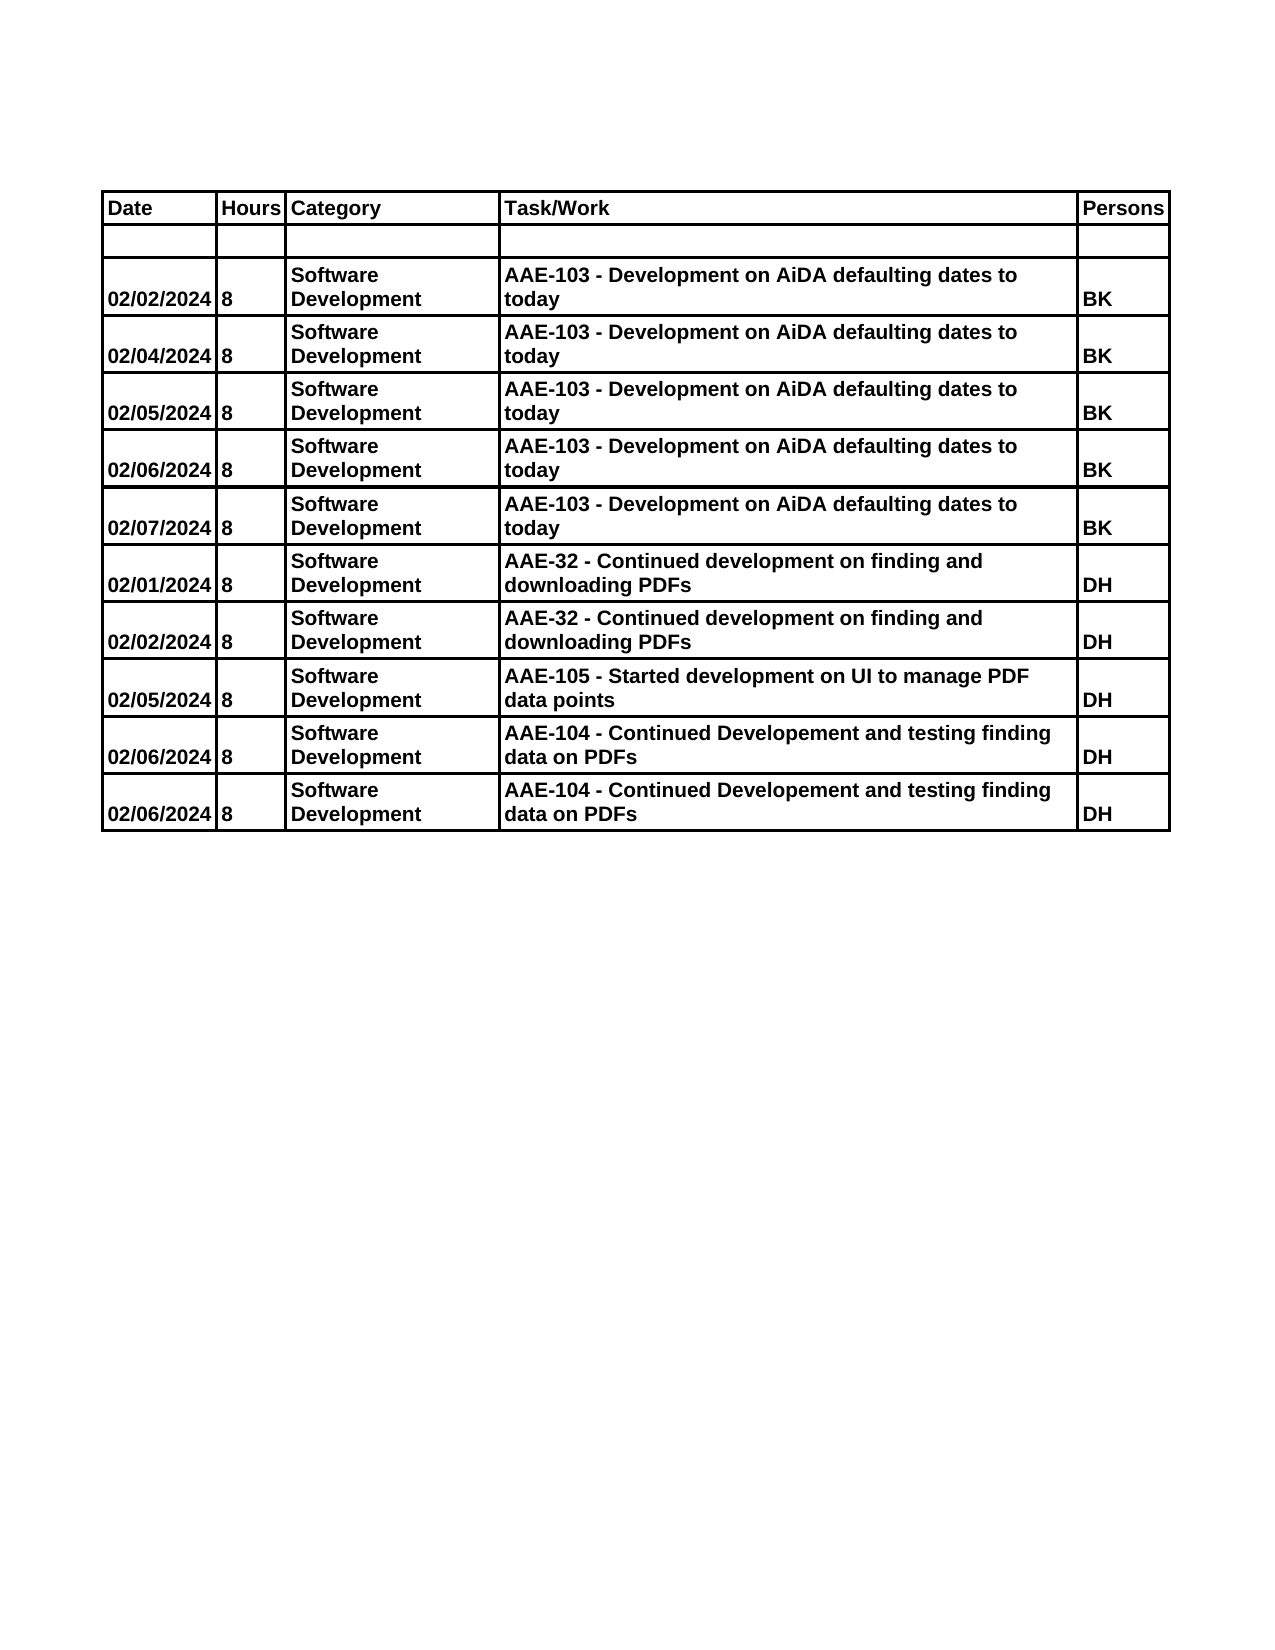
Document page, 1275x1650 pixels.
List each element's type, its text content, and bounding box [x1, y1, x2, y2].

table_cell 8 [218, 775, 284, 829]
table_cell 8 [218, 317, 284, 371]
table_cell 02/02/2024 [104, 603, 215, 657]
table_cell 8 [218, 603, 284, 657]
table_cell 8 [218, 546, 284, 600]
table_cell AAE-105 - Started development on UI to manage PDF data points [501, 660, 1076, 714]
table_cell Software Development [287, 431, 498, 485]
table_cell DH [1079, 660, 1168, 714]
table_cell 02/02/2024 [104, 259, 215, 313]
table_cell Software Development [287, 374, 498, 428]
table_cell AAE-103 - Development on AiDA defaulting dates to today [501, 489, 1076, 543]
table_cell [1079, 226, 1168, 256]
table_cell [218, 226, 284, 256]
table_cell 8 [218, 489, 284, 543]
table_cell AAE-103 - Development on AiDA defaulting dates to today [501, 259, 1076, 313]
table_cell [501, 226, 1076, 256]
table_cell Software Development [287, 775, 498, 829]
table_cell BK [1079, 317, 1168, 371]
table_cell BK [1079, 259, 1168, 313]
table_cell 02/01/2024 [104, 546, 215, 600]
table_cell Software Development [287, 603, 498, 657]
table_cell [287, 226, 498, 256]
table_cell 8 [218, 660, 284, 714]
table_cell AAE-32 - Continued development on finding and downloading PDFs [501, 546, 1076, 600]
table_cell AAE-103 - Development on AiDA defaulting dates to today [501, 374, 1076, 428]
table_cell BK [1079, 374, 1168, 428]
table_cell Software Development [287, 718, 498, 772]
table_cell DH [1079, 546, 1168, 600]
table_cell 02/06/2024 [104, 775, 215, 829]
table_cell 02/05/2024 [104, 660, 215, 714]
table_cell [104, 226, 215, 256]
table_cell 02/05/2024 [104, 374, 215, 428]
table_cell 02/04/2024 [104, 317, 215, 371]
table_cell Software Development [287, 660, 498, 714]
table_cell AAE-104 - Continued Developement and testing finding data on PDFs [501, 718, 1076, 772]
table_cell BK [1079, 431, 1168, 485]
table_cell Software Development [287, 489, 498, 543]
table_cell DH [1079, 603, 1168, 657]
table_cell 8 [218, 374, 284, 428]
table_header Task/Work [501, 193, 1076, 223]
table_cell 02/06/2024 [104, 431, 215, 485]
table_header Category [287, 193, 498, 223]
table_cell Software Development [287, 317, 498, 371]
table_header Persons [1079, 193, 1168, 223]
table_cell 02/06/2024 [104, 718, 215, 772]
table_cell AAE-32 - Continued development on finding and downloading PDFs [501, 603, 1076, 657]
table_cell 8 [218, 259, 284, 313]
table_cell AAE-104 - Continued Developement and testing finding data on PDFs [501, 775, 1076, 829]
table_cell AAE-103 - Development on AiDA defaulting dates to today [501, 431, 1076, 485]
table_cell Software Development [287, 546, 498, 600]
table_cell Software Development [287, 259, 498, 313]
table_cell 02/07/2024 [104, 489, 215, 543]
table_header Hours [218, 193, 284, 223]
table_cell DH [1079, 775, 1168, 829]
table_cell BK [1079, 489, 1168, 543]
table_cell DH [1079, 718, 1168, 772]
table_cell 8 [218, 718, 284, 772]
table_cell AAE-103 - Development on AiDA defaulting dates to today [501, 317, 1076, 371]
table_cell 8 [218, 431, 284, 485]
table_header Date [104, 193, 215, 223]
